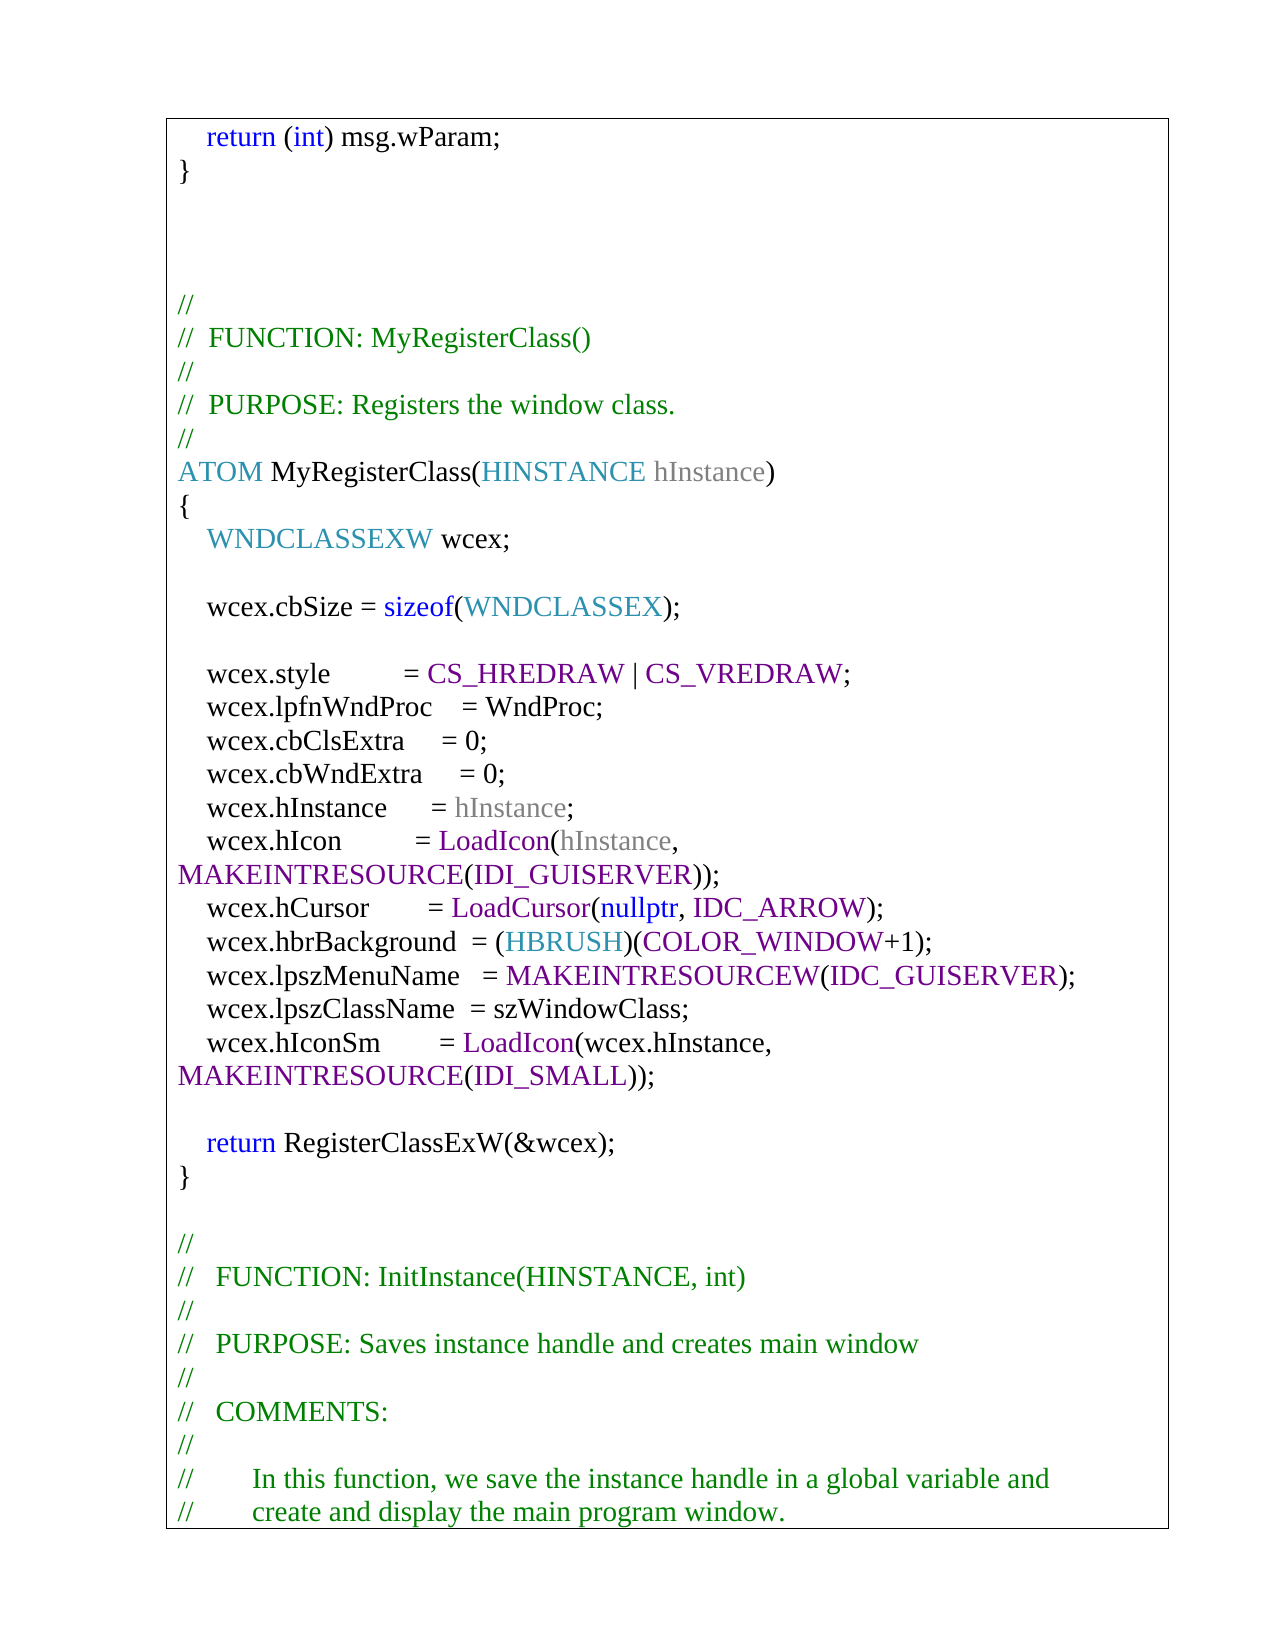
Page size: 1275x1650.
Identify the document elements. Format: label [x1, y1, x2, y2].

table_header [167, 119, 1168, 1528]
